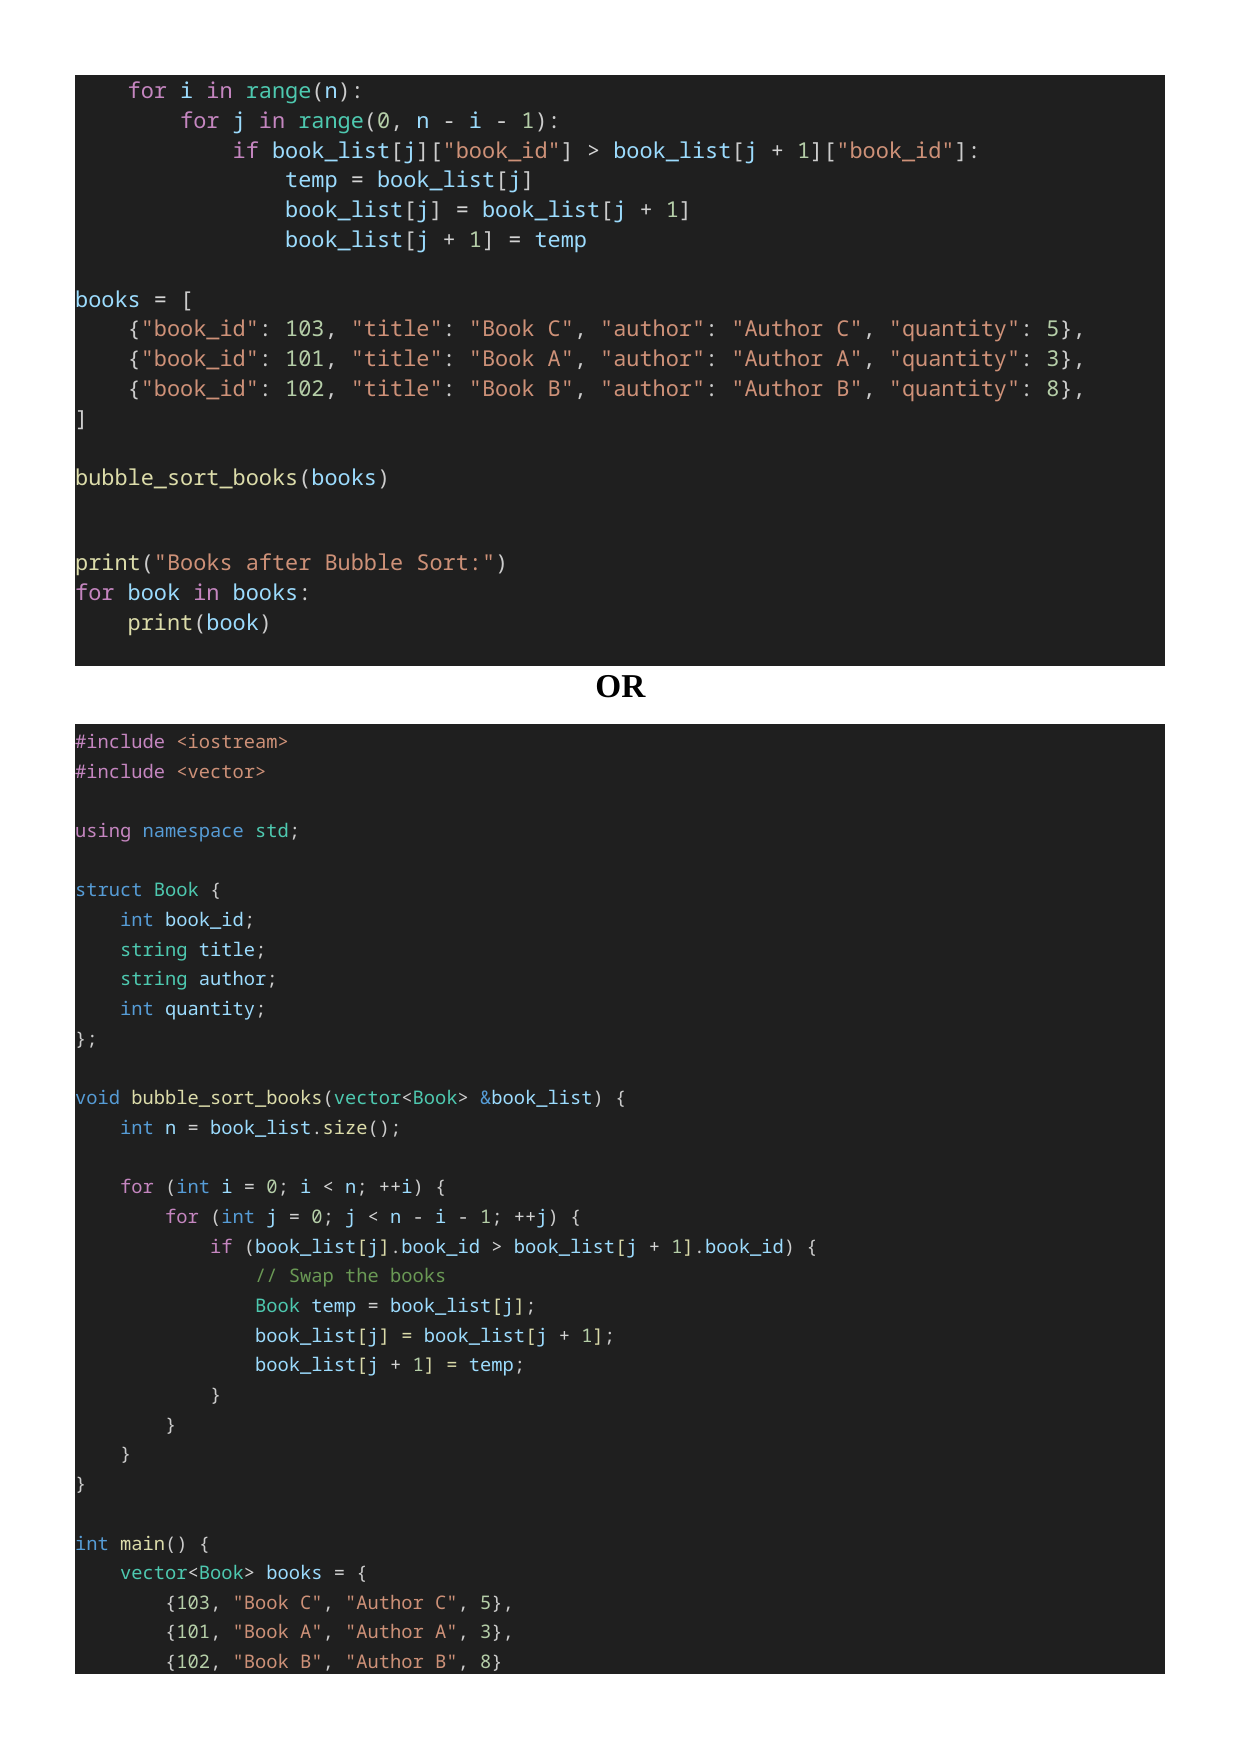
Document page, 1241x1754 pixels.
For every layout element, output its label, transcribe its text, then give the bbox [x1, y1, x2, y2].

text book_list[j + 1] = temp; [75, 1347, 1165, 1377]
text for (int j = 0; j < n - i - 1; ++j) { [75, 1199, 1165, 1229]
text }; [75, 1021, 1165, 1051]
text {102, "Book B", "Author B", 8} [75, 1644, 1165, 1674]
text Book temp = book_list[j]; [75, 1288, 1165, 1318]
text int quantity; [75, 991, 1165, 1021]
text for book in books: [75, 577, 1165, 606]
text vector<Book> books = { [75, 1555, 1165, 1585]
text print("Books after Bubble Sort:") [75, 547, 1165, 577]
text OR [75, 666, 1165, 704]
text #include <vector> [75, 754, 1165, 783]
text string author; [75, 962, 1165, 991]
text struct Book { [75, 872, 1165, 902]
text void bubble_sort_books(vector<Book> &book_list) { [75, 1080, 1165, 1110]
text } [75, 1466, 1165, 1496]
text } [75, 1377, 1165, 1407]
text if (book_list[j].book_id > book_list[j + 1].book_id) { [75, 1229, 1165, 1258]
text #include <iostream> [75, 724, 1165, 754]
text books = [ [75, 283, 1165, 313]
text int book_id; [75, 902, 1165, 932]
text for i in range(n): [75, 75, 1165, 105]
text bubble_sort_books(books) [75, 462, 1165, 492]
text {"book_id": 101, "title": "Book A", "author": "Author A", "quantity": 3}, [75, 343, 1165, 373]
text for j in range(0, n - i - 1): [75, 105, 1165, 134]
text temp = book_list[j] [75, 164, 1165, 194]
text if book_list[j]["book_id"] > book_list[j + 1]["book_id"]: [75, 134, 1165, 164]
text // Swap the books [75, 1258, 1165, 1288]
text int main() { [75, 1526, 1165, 1555]
text book_list[j + 1] = temp [75, 224, 1165, 254]
text book_list[j] = book_list[j + 1]; [75, 1318, 1165, 1347]
text book_list[j] = book_list[j + 1] [75, 194, 1165, 224]
text for (int i = 0; i < n; ++i) { [75, 1169, 1165, 1199]
text {"book_id": 102, "title": "Book B", "author": "Author B", "quantity": 8}, [75, 373, 1165, 403]
text ] [75, 403, 1165, 432]
text string title; [75, 932, 1165, 962]
text {101, "Book A", "Author A", 3}, [75, 1615, 1165, 1644]
text {"book_id": 103, "title": "Book C", "author": "Author C", "quantity": 5}, [75, 313, 1165, 343]
text {103, "Book C", "Author C", 5}, [75, 1585, 1165, 1615]
text using namespace std; [75, 813, 1165, 843]
text int n = book_list.size(); [75, 1110, 1165, 1140]
text } [75, 1437, 1165, 1466]
text print(book) [75, 606, 1165, 636]
text } [75, 1407, 1165, 1437]
